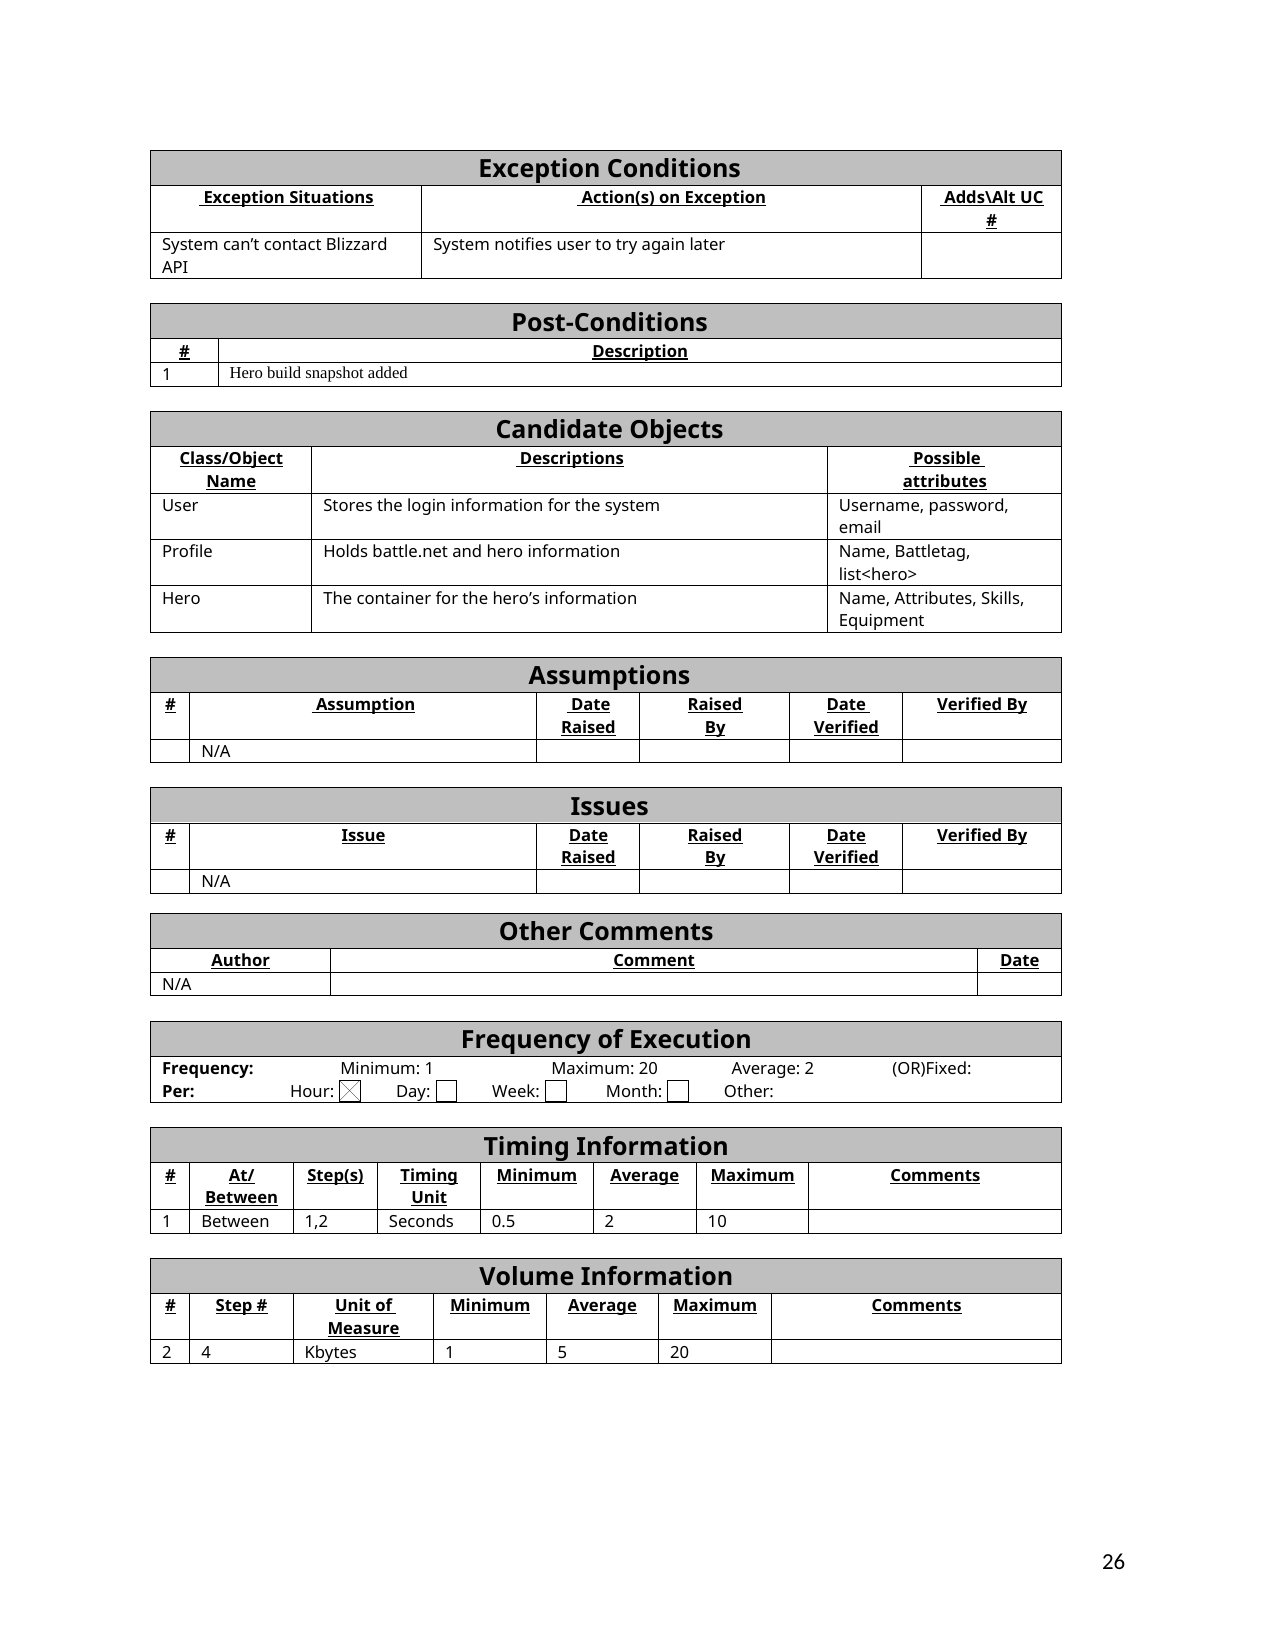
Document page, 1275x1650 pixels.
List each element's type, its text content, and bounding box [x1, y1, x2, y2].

table_cell Class/Object Name [151, 447, 311, 492]
table_header Timing Information [151, 1128, 1061, 1162]
table_cell 1,2 [294, 1210, 377, 1232]
table_cell [922, 233, 1061, 278]
table_cell Date [978, 949, 1061, 972]
table_cell Date Verified [790, 693, 902, 738]
table_cell 10 [697, 1210, 808, 1232]
table_cell [978, 973, 1061, 995]
table_header Frequency of Execution [151, 1022, 1061, 1056]
table_cell Comments [809, 1163, 1061, 1209]
table_cell Name, Battletag, list<hero> [828, 540, 1061, 585]
table_cell At/ Between [190, 1163, 293, 1209]
table_cell [903, 740, 1061, 762]
table_header Other Comments [151, 914, 1061, 948]
table_header Issues [151, 788, 1061, 822]
table_cell Minimum [434, 1294, 546, 1339]
table_cell Username, password, email [828, 494, 1061, 539]
table_cell Possible attributes [828, 447, 1061, 492]
table_cell Date Raised [537, 693, 639, 738]
table_cell Description [219, 339, 1061, 362]
table_header Assumptions [151, 658, 1061, 692]
table_cell Date Verified [790, 824, 902, 869]
table_cell Step # [190, 1294, 293, 1339]
table_cell Maximum [659, 1294, 771, 1339]
table_cell N/A [190, 870, 536, 893]
table_cell 2 [594, 1210, 696, 1232]
table_cell Minimum [481, 1163, 593, 1209]
table_cell [790, 870, 902, 893]
table_cell Exception Situations [151, 186, 421, 232]
table_cell Unit of Measure [294, 1294, 433, 1339]
table_cell 20 [659, 1340, 771, 1363]
table_cell Comment [331, 949, 977, 972]
table_header Post-Conditions [151, 304, 1061, 338]
table_cell [537, 740, 639, 762]
table_cell Maximum [697, 1163, 808, 1209]
table_cell [331, 973, 977, 995]
table_cell [790, 740, 902, 762]
table_cell 1 [151, 363, 218, 386]
table_header Volume Information [151, 1259, 1061, 1293]
table_cell # [151, 693, 189, 738]
table_cell Raised By [640, 693, 789, 738]
table_cell # [151, 1294, 189, 1339]
table_cell System notifies user to try again later [422, 233, 921, 278]
table_cell [772, 1340, 1061, 1363]
table_cell 0.5 [481, 1210, 593, 1232]
table_cell 1 [434, 1340, 546, 1363]
table_cell Average [547, 1294, 658, 1339]
table_cell Profile [151, 540, 311, 585]
table_cell Step(s) [294, 1163, 377, 1209]
table_cell [640, 740, 789, 762]
table_cell 2 [151, 1340, 189, 1363]
table_cell Seconds [378, 1210, 480, 1232]
table_cell The container for the hero’s information [312, 586, 827, 632]
table_cell Hero [151, 586, 311, 632]
table_cell N/A [151, 973, 330, 995]
table_cell [640, 870, 789, 893]
table_cell Stores the login information for the system [312, 494, 827, 539]
table_cell Comments [772, 1294, 1061, 1339]
table_cell System can’t contact Blizzard API [151, 233, 421, 278]
table_cell Hero build snapshot added [219, 363, 1061, 386]
table_cell Action(s) on Exception [422, 186, 921, 232]
table_cell # [151, 824, 189, 869]
table_cell User [151, 494, 311, 539]
table_cell Author [151, 949, 330, 972]
table_cell # [151, 1163, 189, 1209]
table_cell Verified By [903, 824, 1061, 869]
table_cell [151, 870, 189, 893]
table_cell Date Raised [537, 824, 639, 869]
table_cell Assumption [190, 693, 536, 738]
table_cell Frequency: Minimum: 1 Maximum: 20 Average: 2 (OR)Fixed: Per: Hour: Day: Week: Month: Other: [151, 1057, 1061, 1102]
table_cell [151, 740, 189, 762]
table_cell Raised By [640, 824, 789, 869]
table_cell Issue [190, 824, 536, 869]
table_cell 5 [547, 1340, 658, 1363]
table_cell Average [594, 1163, 696, 1209]
table_cell [809, 1210, 1061, 1232]
table_cell # [151, 339, 218, 362]
table_cell Adds\Alt UC # [922, 186, 1061, 232]
table_cell Verified By [903, 693, 1061, 738]
table_cell [903, 870, 1061, 893]
table_cell Name, Attributes, Skills, Equipment [828, 586, 1061, 632]
table_header Candidate Objects [151, 412, 1061, 446]
table_cell Kbytes [294, 1340, 433, 1363]
table_cell Descriptions [312, 447, 827, 492]
table_cell 1 [151, 1210, 189, 1232]
table_header Exception Conditions [151, 151, 1061, 185]
table_cell Holds battle.net and hero information [312, 540, 827, 585]
table_cell Timing Unit [378, 1163, 480, 1209]
table_cell Between [190, 1210, 293, 1232]
table_cell 4 [190, 1340, 293, 1363]
table_cell N/A [190, 740, 536, 762]
table_cell [537, 870, 639, 893]
